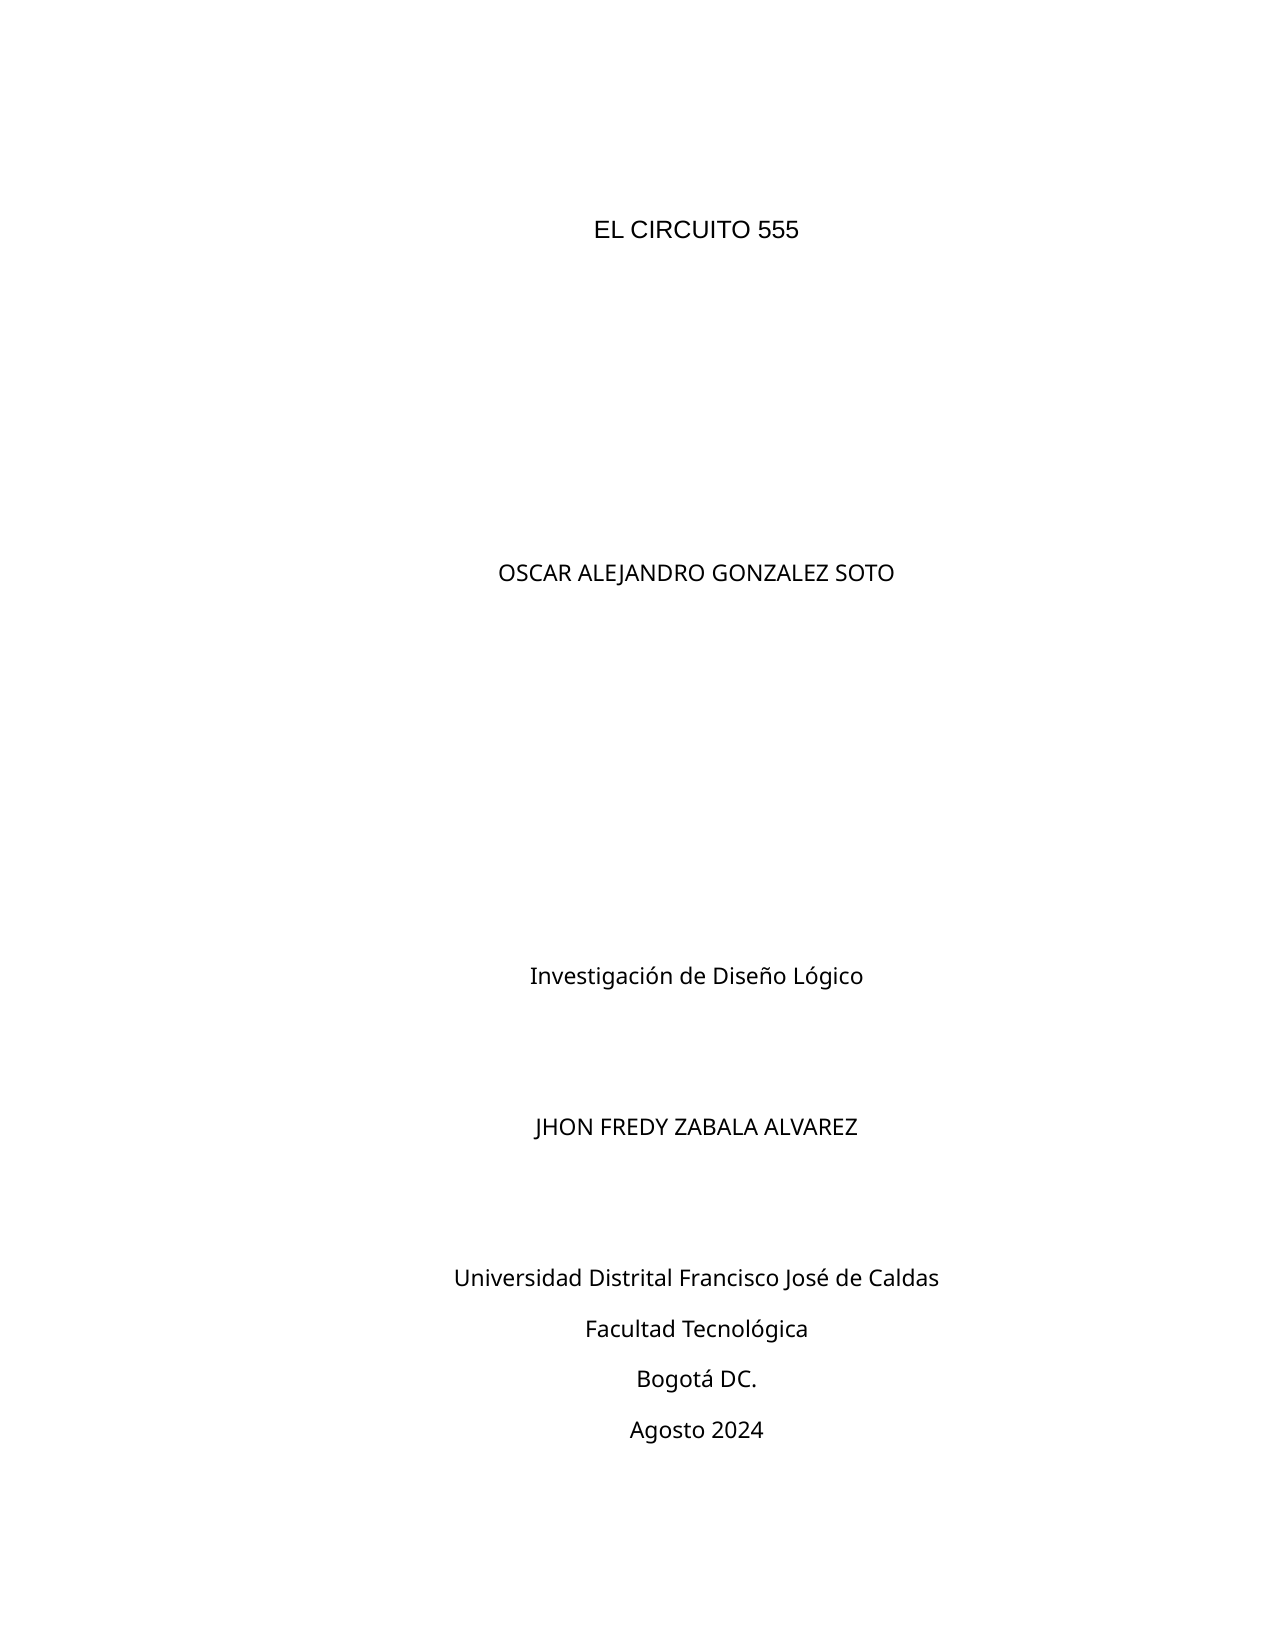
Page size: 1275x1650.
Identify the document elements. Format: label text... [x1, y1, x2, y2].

text OSCAR ALEJANDRO GONZALEZ SOTO [236, 557, 1157, 588]
subtitle EL CIRCUITO 555 [236, 215, 1157, 243]
text Bogotá DC. [236, 1363, 1157, 1394]
text Investigación de Diseño Lógico [236, 960, 1157, 991]
text Facultad Tecnológica [236, 1313, 1157, 1344]
text Universidad Distrital Francisco José de Caldas [236, 1262, 1157, 1294]
text JHON FREDY ZABALA ALVAREZ [236, 1111, 1157, 1142]
text Agosto 2024 [236, 1414, 1157, 1445]
